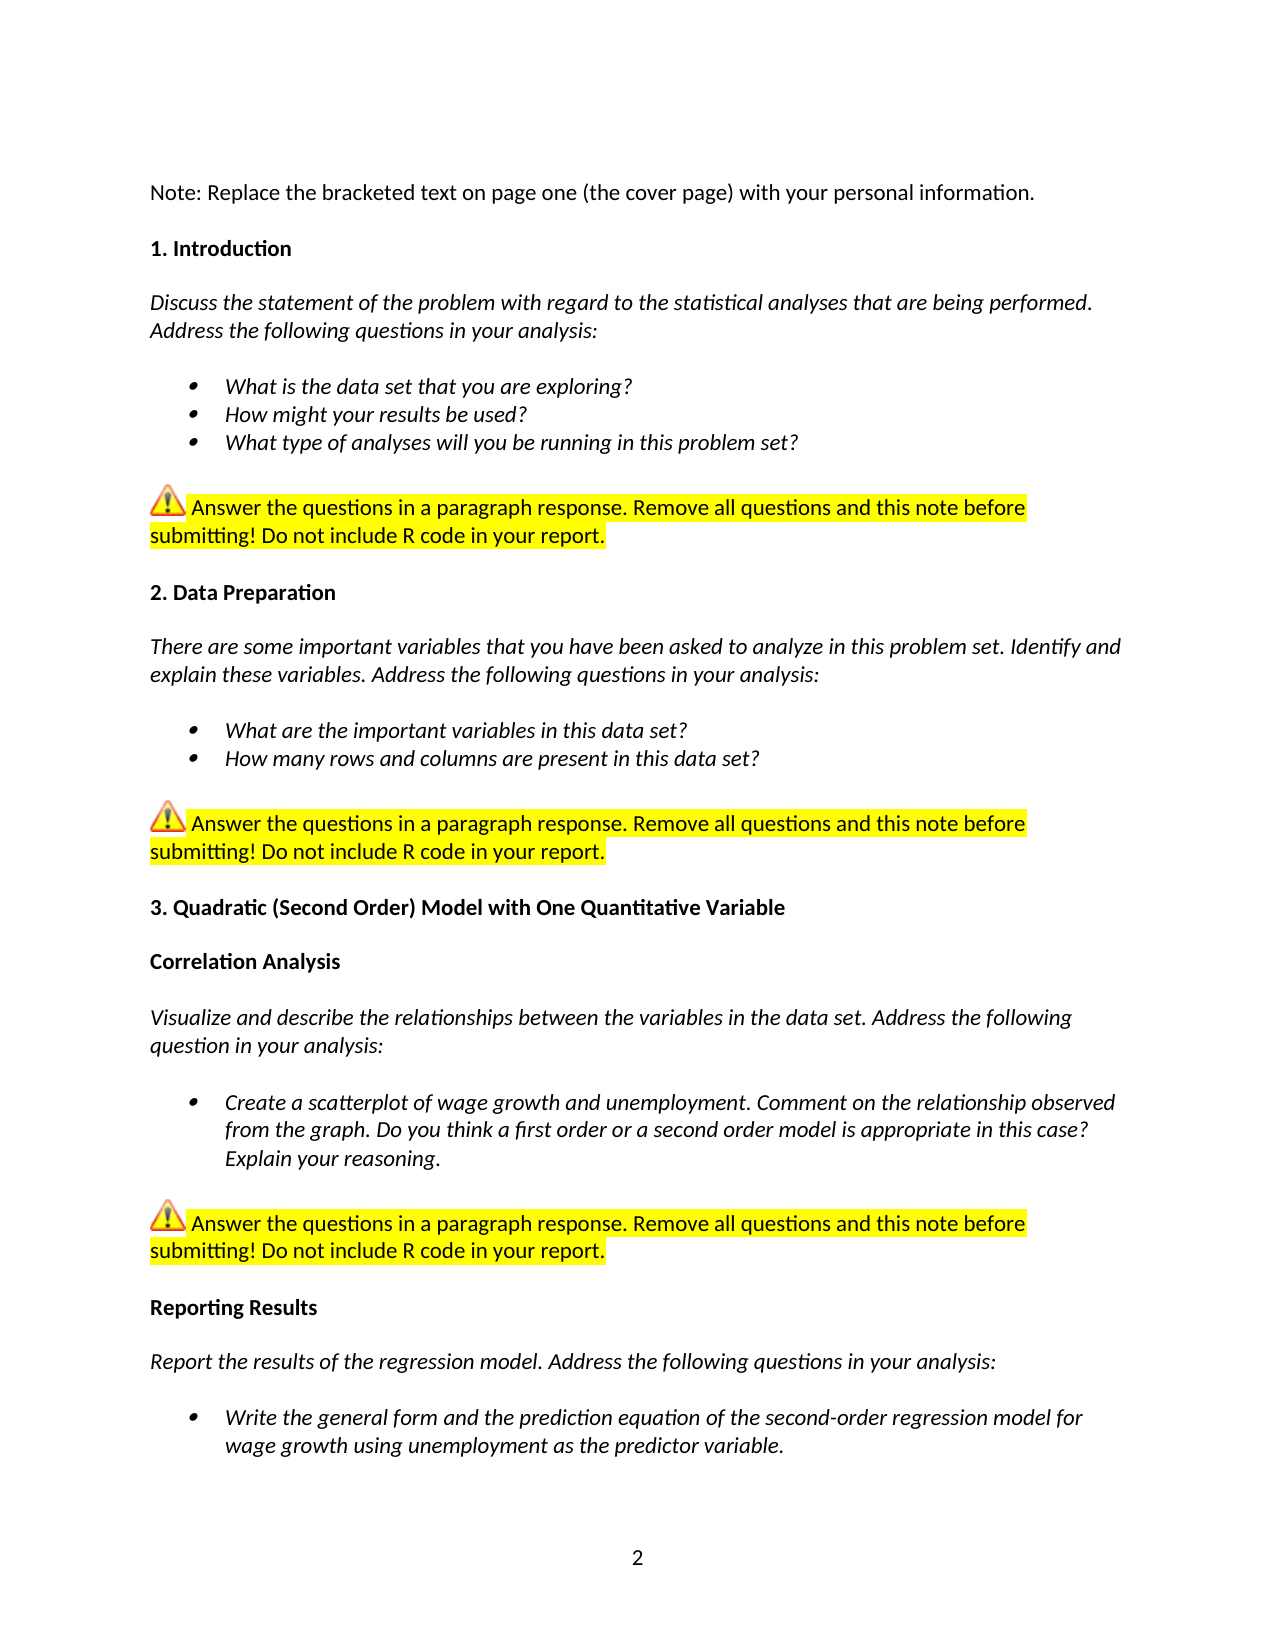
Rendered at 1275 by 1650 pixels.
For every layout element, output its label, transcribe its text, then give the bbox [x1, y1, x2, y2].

text Note: Replace the bracketed text on page one (the cover page) with your personal information. [150, 178, 1125, 206]
subtitle 1. Introduction [150, 234, 1125, 262]
picture [150, 800, 186, 832]
text There are some important variables that you have been asked to analyze in this problem set. Identify and explain these variables. Address the following questions in your analysis: [150, 632, 1125, 688]
text Report the results of the regression model. Address the following questions in your analysis: [150, 1347, 1125, 1375]
list Write the general form and the prediction equation of the second-order regression model for wage growth using unemployment as the predictor variable. [187, 1403, 1125, 1459]
list How might your results be used? [187, 401, 1125, 428]
picture [150, 484, 186, 516]
text Answer the questions in a paragraph response. Remove all questions and this note before submitting! Do not include R code in your report. [186, 1200, 1125, 1265]
list How many rows and columns are present in this data set? [187, 744, 1125, 772]
text Visualize and describe the relationships between the variables in the data set. Address the following question in your analysis: [150, 1003, 1125, 1059]
list Create a scatterplot of wage growth and unemployment. Comment on the relationship observed from the graph. Do you think a first order or a second order model is appropriate in this case? Explain your reasoning. [187, 1088, 1125, 1172]
list What type of analyses will you be running in this problem set? [187, 428, 1125, 457]
subtitle 2. Data Preparation [150, 578, 1125, 606]
list What is the data set that you are exploring? [187, 372, 1125, 401]
text Discuss the statement of the problem with regard to the statistical analyses that are being performed. Address the following questions in your analysis: [150, 288, 1125, 344]
text Answer the questions in a paragraph response. Remove all questions and this note before submitting! Do not include R code in your report. [186, 484, 1125, 549]
subtitle Reporting Results [150, 1293, 1125, 1321]
list What are the important variables in this data set? [187, 716, 1125, 744]
picture [150, 1199, 186, 1231]
text Answer the questions in a paragraph response. Remove all questions and this note before submitting! Do not include R code in your report. [186, 800, 1125, 865]
subtitle 3. Quadratic (Second Order) Model with One Quantitative Variable [150, 893, 1125, 921]
subtitle Correlation Analysis [150, 947, 1125, 976]
